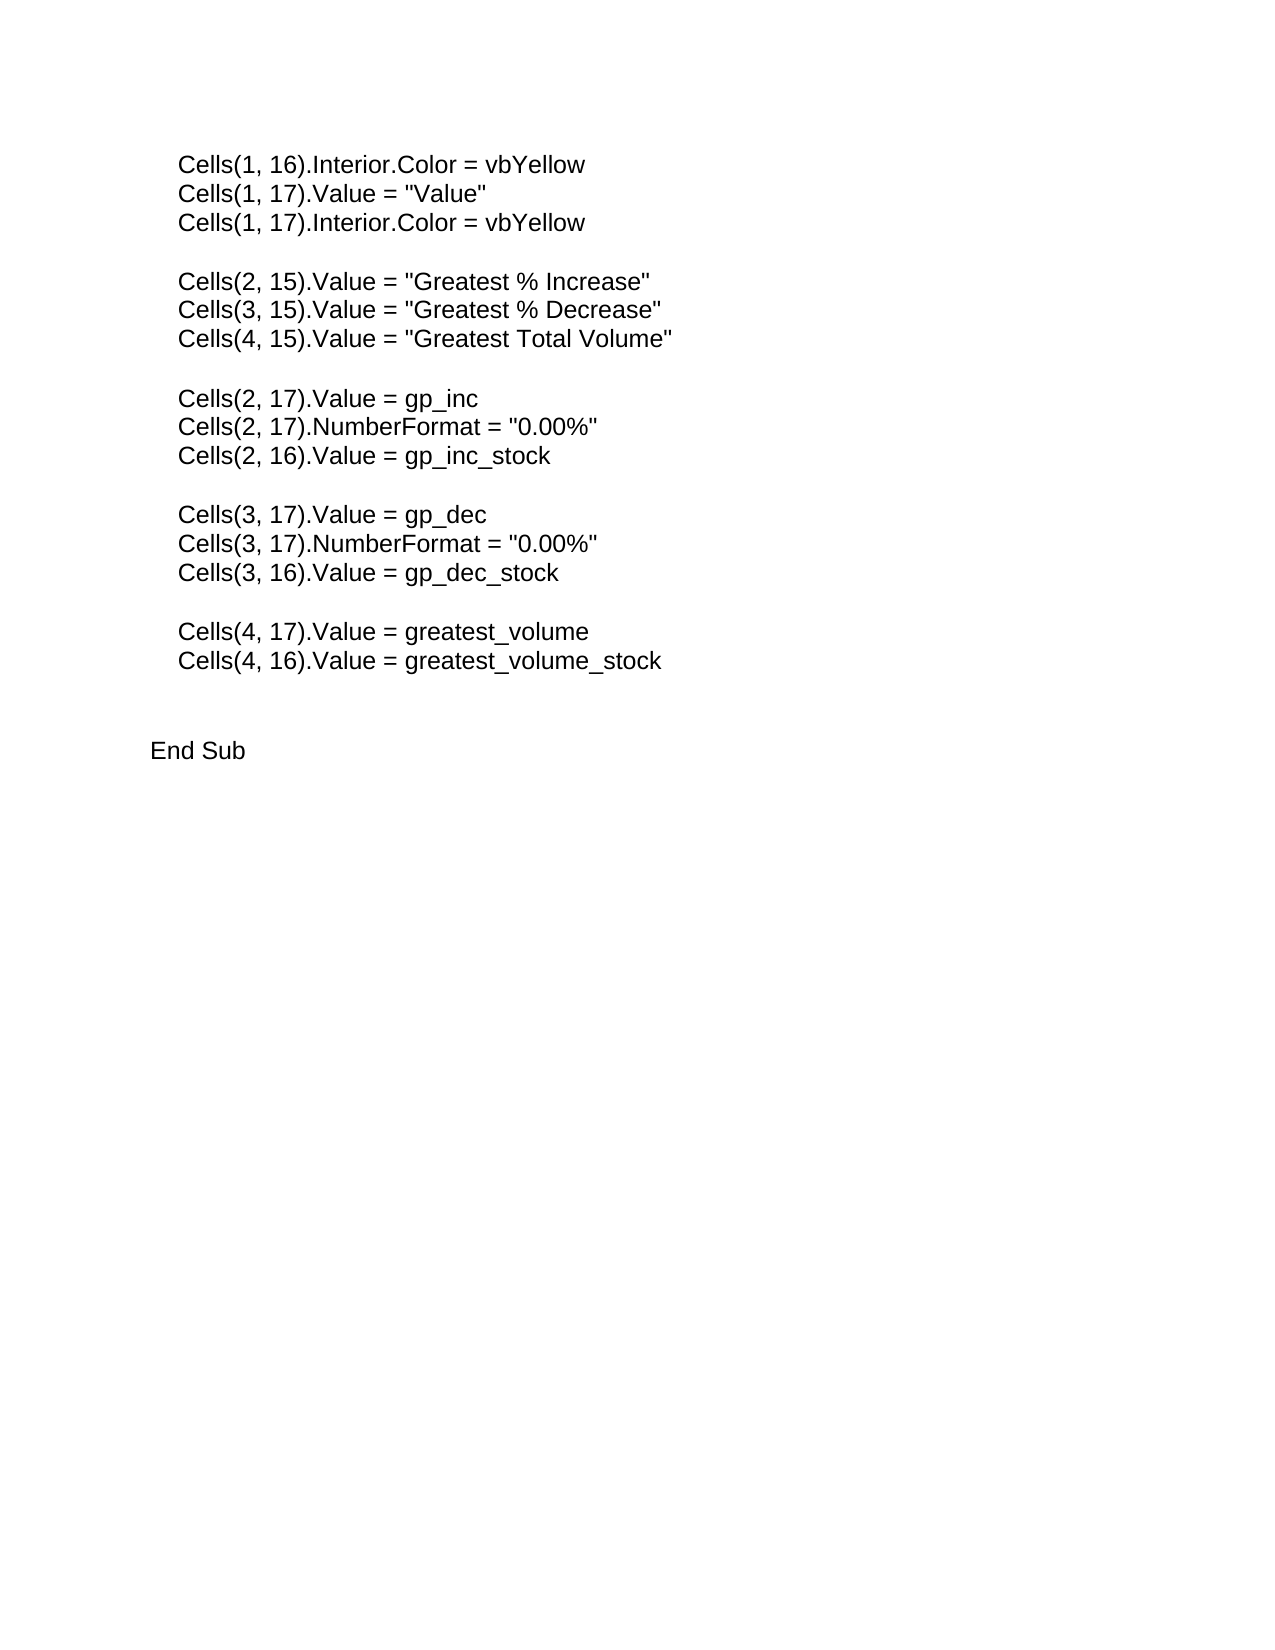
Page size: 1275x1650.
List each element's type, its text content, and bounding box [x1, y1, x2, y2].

text Cells(2, 15).Value = "Greatest % Increase" [150, 267, 1125, 296]
text End Sub [150, 736, 1125, 764]
text Cells(2, 16).Value = gp_inc_stock [150, 441, 1125, 470]
text Cells(3, 16).Value = gp_dec_stock [150, 558, 1125, 587]
text Cells(1, 17).Interior.Color = vbYellow [150, 207, 1125, 236]
text Cells(3, 17).NumberFormat = "0.00%" [150, 529, 1125, 558]
text Cells(3, 17).Value = gp_dec [150, 500, 1125, 529]
text Cells(3, 15).Value = "Greatest % Decrease" [150, 296, 1125, 324]
text Cells(2, 17).NumberFormat = "0.00%" [150, 412, 1125, 441]
text Cells(4, 15).Value = "Greatest Total Volume" [150, 324, 1125, 353]
text Cells(4, 16).Value = greatest_volume_stock [150, 646, 1125, 674]
text Cells(4, 17).Value = greatest_volume [150, 617, 1125, 646]
text Cells(2, 17).Value = gp_inc [150, 383, 1125, 412]
text Cells(1, 17).Value = "Value" [150, 179, 1125, 207]
text Cells(1, 16).Interior.Color = vbYellow [150, 150, 1125, 179]
